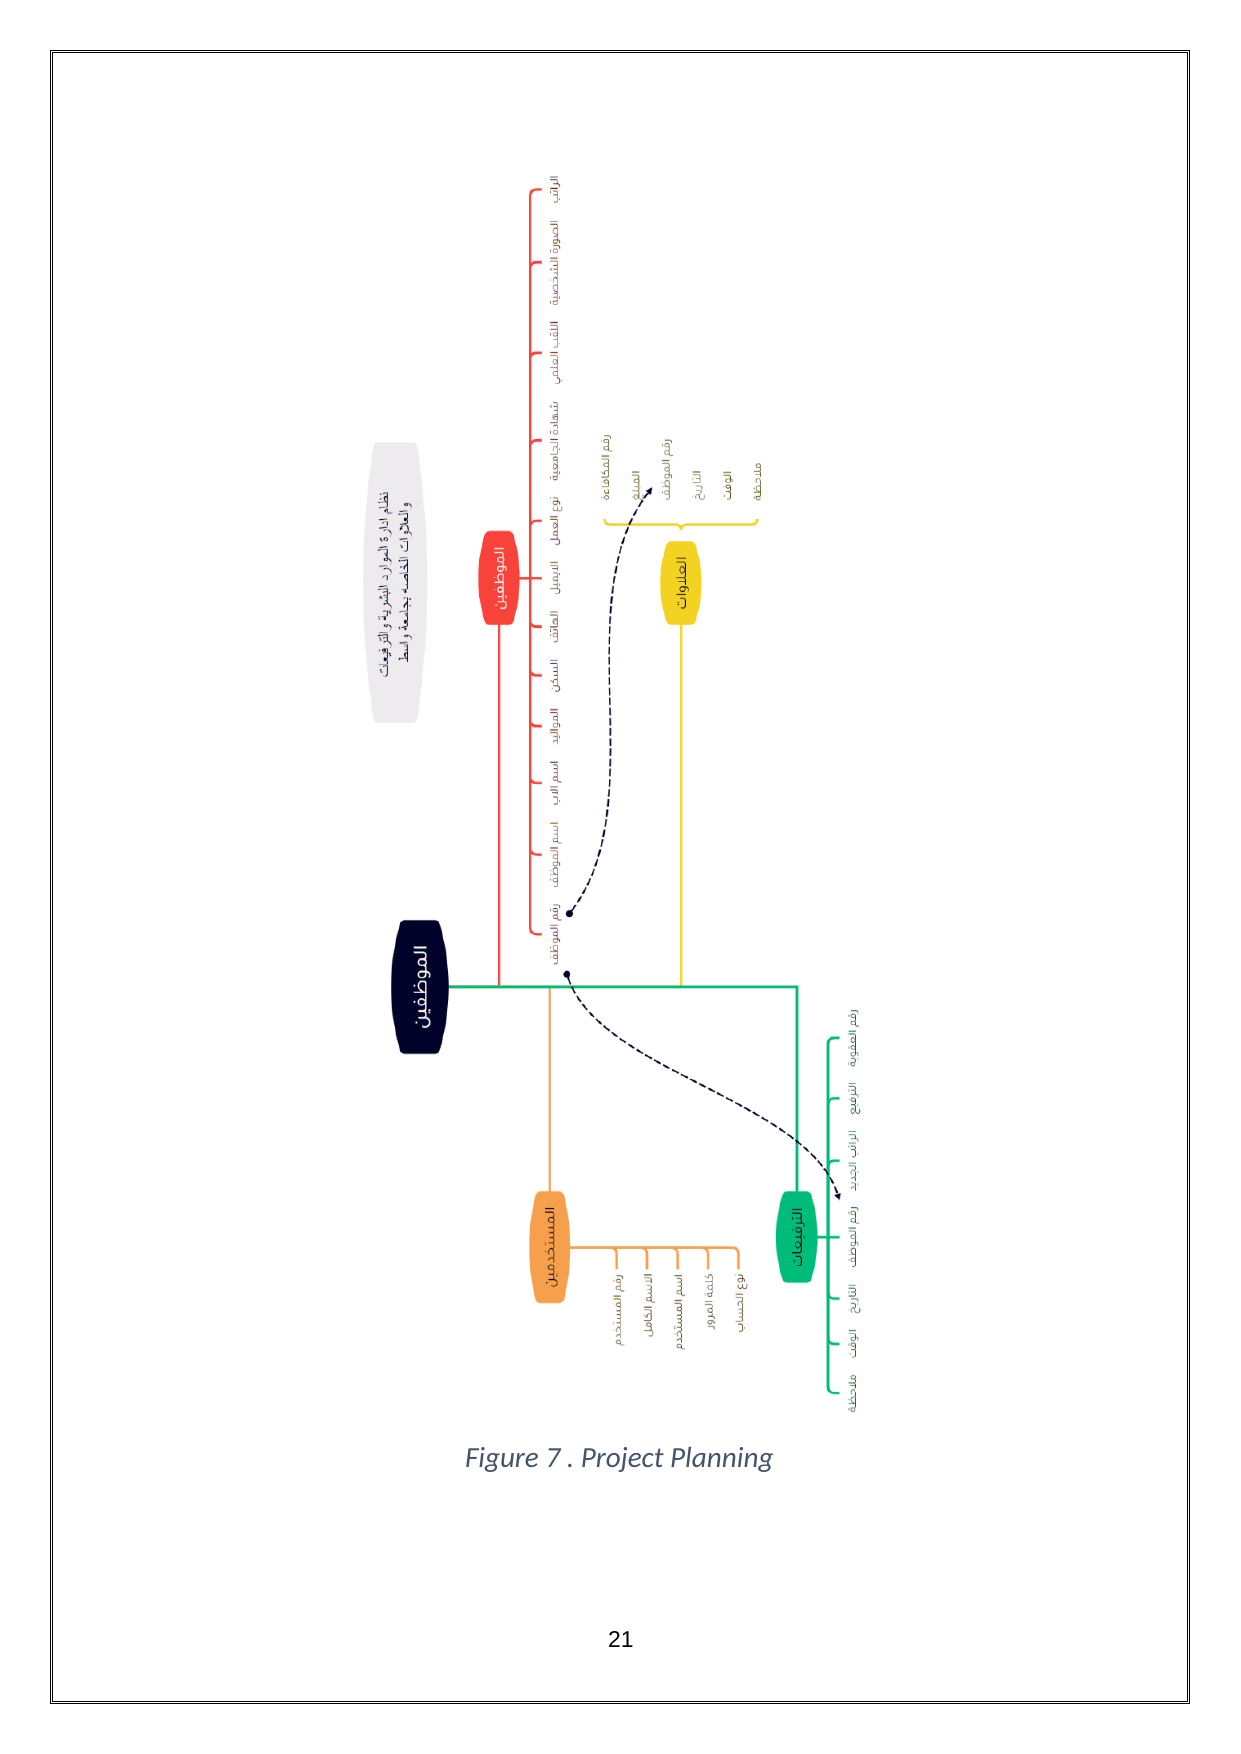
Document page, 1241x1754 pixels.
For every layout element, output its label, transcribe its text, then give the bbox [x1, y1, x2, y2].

picture [321, 152, 922, 1439]
text Figure 7 . Project Planning [178, 1439, 1063, 1475]
